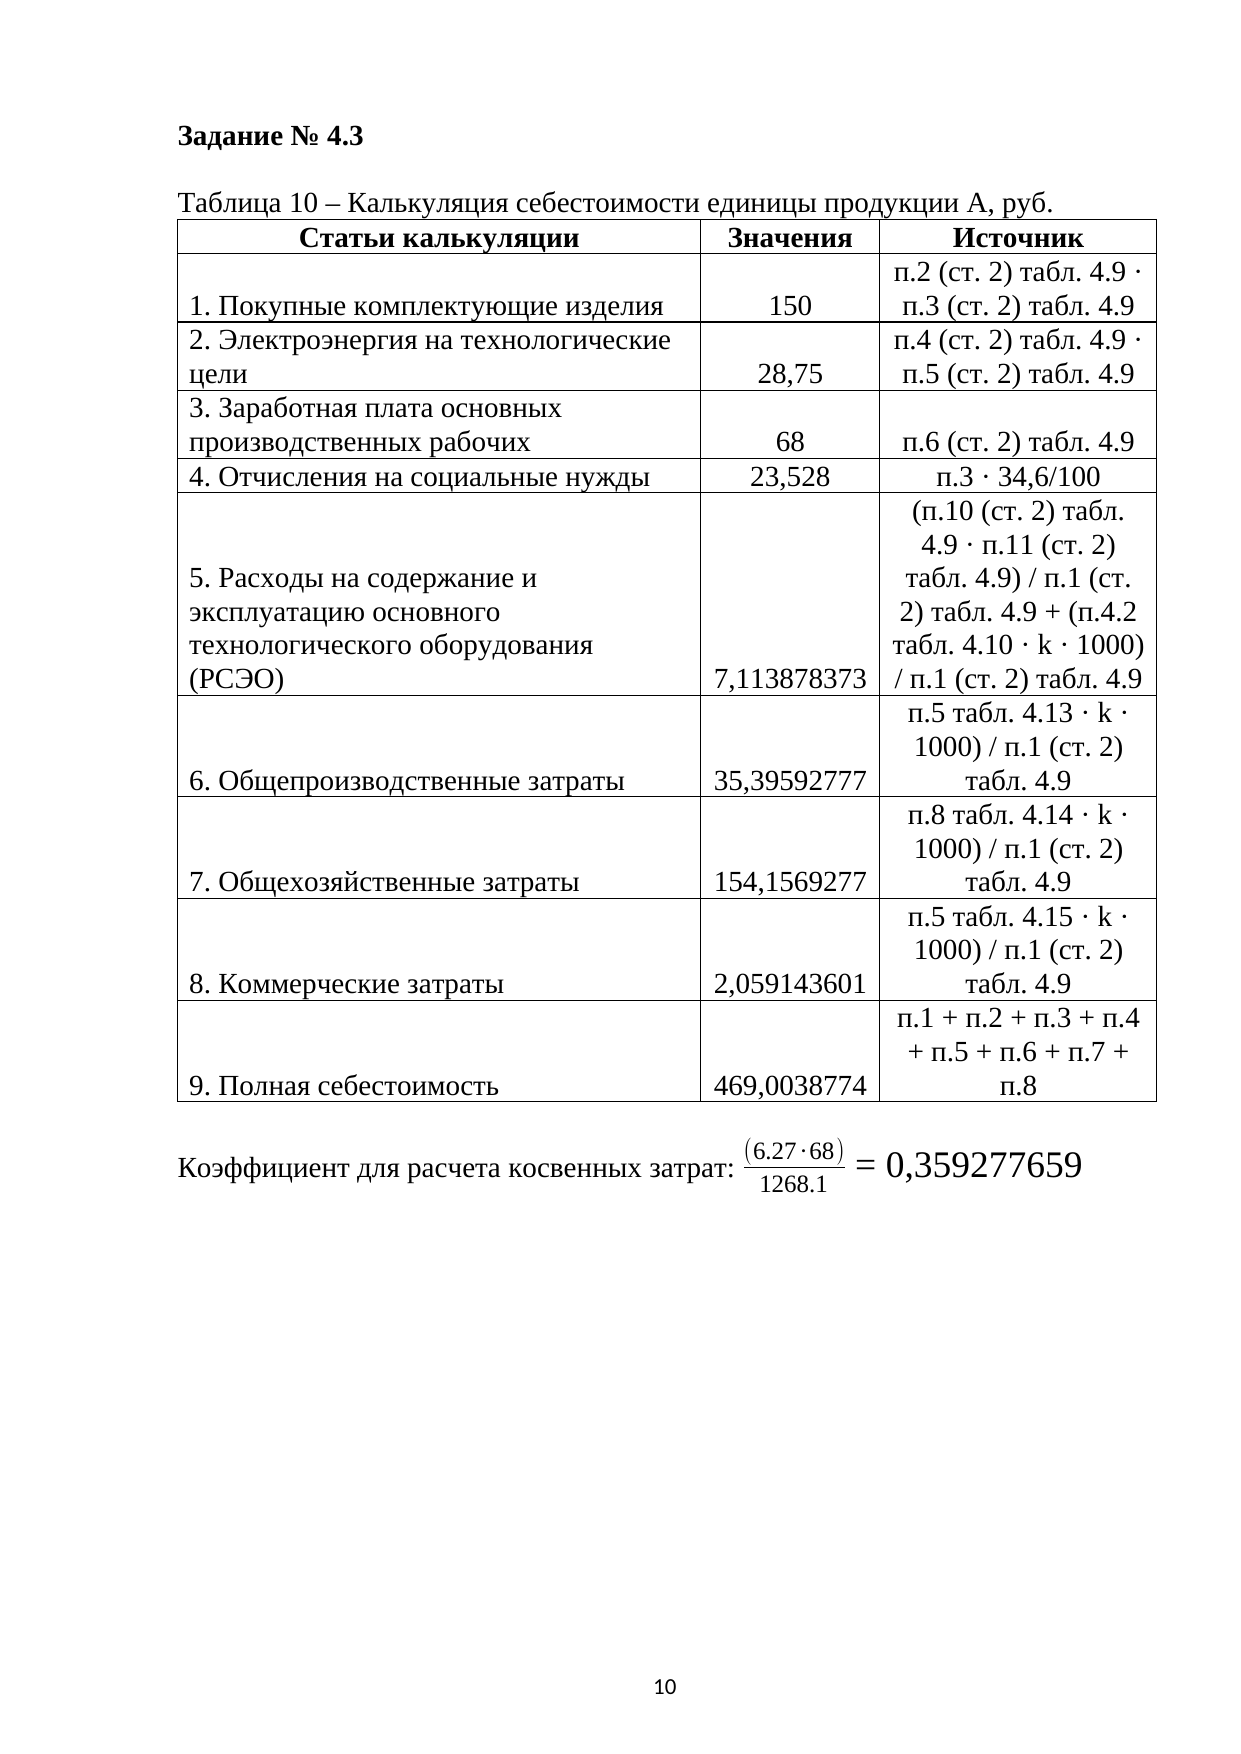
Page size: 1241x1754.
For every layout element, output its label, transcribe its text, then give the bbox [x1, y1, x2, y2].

table_cell (п.10 (ст. 2) табл. 4.9 · п.11 (ст. 2) табл. 4.9) / п.1 (ст. 2) табл. 4.9 + (п.4.2 табл. 4.10 · k · 1000) / п.1 (ст. 2) табл. 4.9 [880, 493, 1156, 694]
table_cell 150 [701, 254, 879, 321]
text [177, 118, 1152, 152]
table_header Значения [701, 220, 879, 253]
table_cell 7,113878373 [701, 493, 879, 694]
table_cell 2,059143601 [701, 899, 879, 999]
table_cell п.4 (ст. 2) табл. 4.9 · п.5 (ст. 2) табл. 4.9 [880, 323, 1156, 389]
table_cell 28,75 [701, 323, 879, 389]
table_cell 68 [701, 391, 879, 458]
table_cell 23,528 [701, 459, 879, 492]
table_cell 2. Электроэнергия на технологические цели [178, 323, 700, 389]
table_cell 469,0038774 [701, 1001, 879, 1101]
table_cell 154,1569277 [701, 797, 879, 898]
table_cell п.2 (ст. 2) табл. 4.9 · п.3 (ст. 2) табл. 4.9 [880, 254, 1156, 321]
table_cell 3. Заработная плата основных производственных рабочих [178, 391, 700, 458]
table_cell 5. Расходы на содержание и эксплуатацию основного технологического оборудования (РСЭО) [178, 493, 700, 694]
table_cell п.6 (ст. 2) табл. 4.9 [880, 391, 1156, 458]
text Коэффициент для расчета косвенных затрат: = 0,359277659 [177, 1136, 1152, 1197]
table_cell п.8 табл. 4.14 · k · 1000) / п.1 (ст. 2) табл. 4.9 [880, 797, 1156, 898]
table_cell 8. Коммерческие затраты [178, 899, 700, 999]
table_cell 9. Полная себестоимость [178, 1001, 700, 1101]
table_cell 35,39592777 [701, 696, 879, 796]
table_cell п.1 + п.2 + п.3 + п.4 + п.5 + п.6 + п.7 + п.8 [880, 1001, 1156, 1101]
table_header Источник [880, 220, 1156, 253]
text Таблица 10 – Калькуляция себестоимости единицы продукции А, руб. [177, 185, 1152, 219]
table_cell п.5 табл. 4.15 · k · 1000) / п.1 (ст. 2) табл. 4.9 [880, 899, 1156, 999]
table_cell 7. Общехозяйственные затраты [178, 797, 700, 898]
table_cell 1. Покупные комплектующие изделия [178, 254, 700, 321]
table_cell п.5 табл. 4.13 · k · 1000) / п.1 (ст. 2) табл. 4.9 [880, 696, 1156, 796]
table_cell 6. Общепроизводственные затраты [178, 696, 700, 796]
table_cell п.3 · 34,6/100 [880, 459, 1156, 492]
table_cell 4. Отчисления на социальные нужды [178, 459, 700, 492]
table_header Статьи калькуляции [178, 220, 700, 253]
